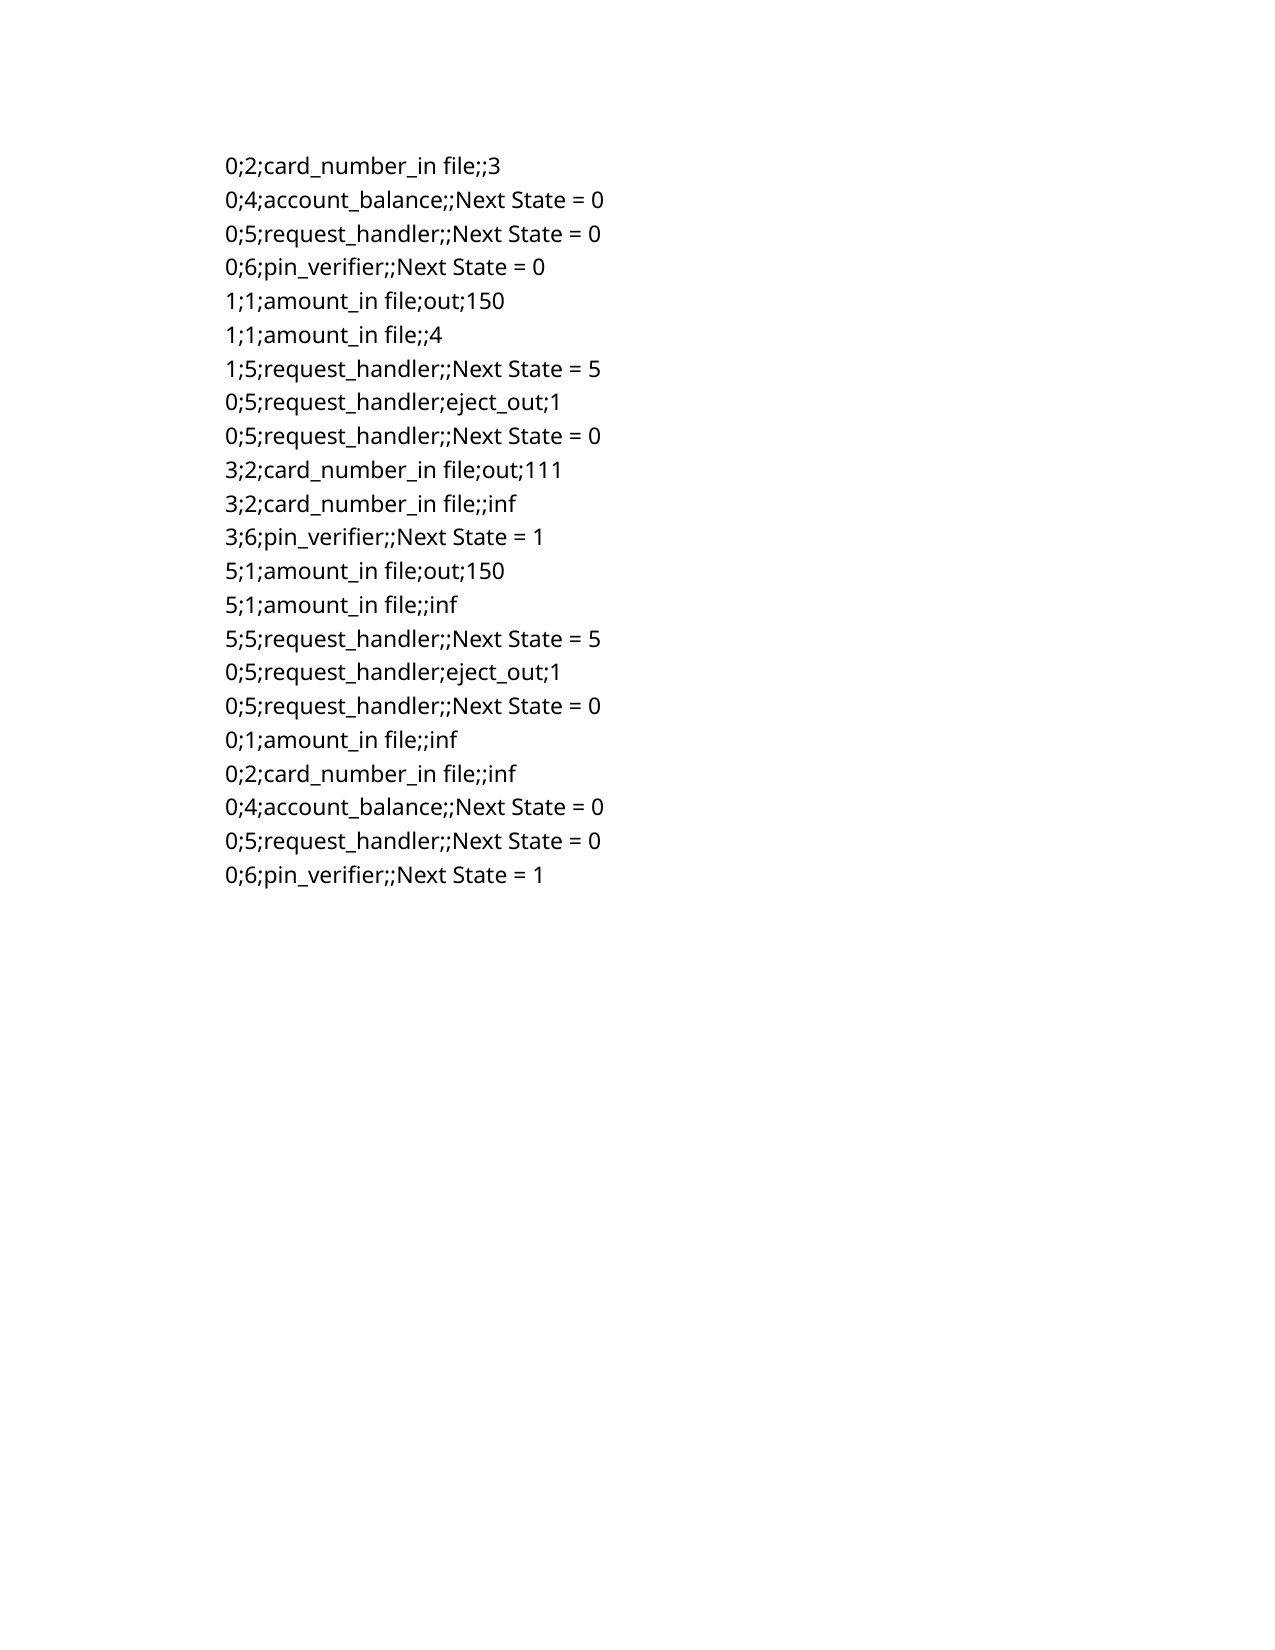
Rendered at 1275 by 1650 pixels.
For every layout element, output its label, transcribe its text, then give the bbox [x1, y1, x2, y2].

list 0;2;card_number_in file;;3 [225, 150, 1125, 181]
list 0;4;account_balance;;Next State = 0 [225, 791, 1125, 822]
list 0;1;amount_in file;;inf [225, 724, 1125, 755]
list 0;5;request_handler;;Next State = 0 [225, 420, 1125, 451]
list 0;4;account_balance;;Next State = 0 [225, 184, 1125, 215]
list 0;5;request_handler;eject_out;1 [225, 656, 1125, 687]
list 5;1;amount_in file;out;150 [225, 555, 1125, 586]
list 0;5;request_handler;eject_out;1 [225, 386, 1125, 417]
list 0;5;request_handler;;Next State = 0 [225, 690, 1125, 721]
list 0;6;pin_verifier;;Next State = 1 [225, 859, 1125, 890]
list 0;6;pin_verifier;;Next State = 0 [225, 251, 1125, 282]
list 5;1;amount_in file;;inf [225, 589, 1125, 620]
list 3;6;pin_verifier;;Next State = 1 [225, 521, 1125, 552]
list 1;5;request_handler;;Next State = 5 [225, 352, 1125, 384]
list 1;1;amount_in file;;4 [225, 319, 1125, 350]
list 3;2;card_number_in file;;inf [225, 487, 1125, 519]
list 0;5;request_handler;;Next State = 0 [225, 825, 1125, 856]
list 0;2;card_number_in file;;inf [225, 757, 1125, 789]
list 3;2;card_number_in file;out;111 [225, 454, 1125, 485]
list 1;1;amount_in file;out;150 [225, 285, 1125, 316]
list 5;5;request_handler;;Next State = 5 [225, 622, 1125, 654]
list 0;5;request_handler;;Next State = 0 [225, 217, 1125, 249]
